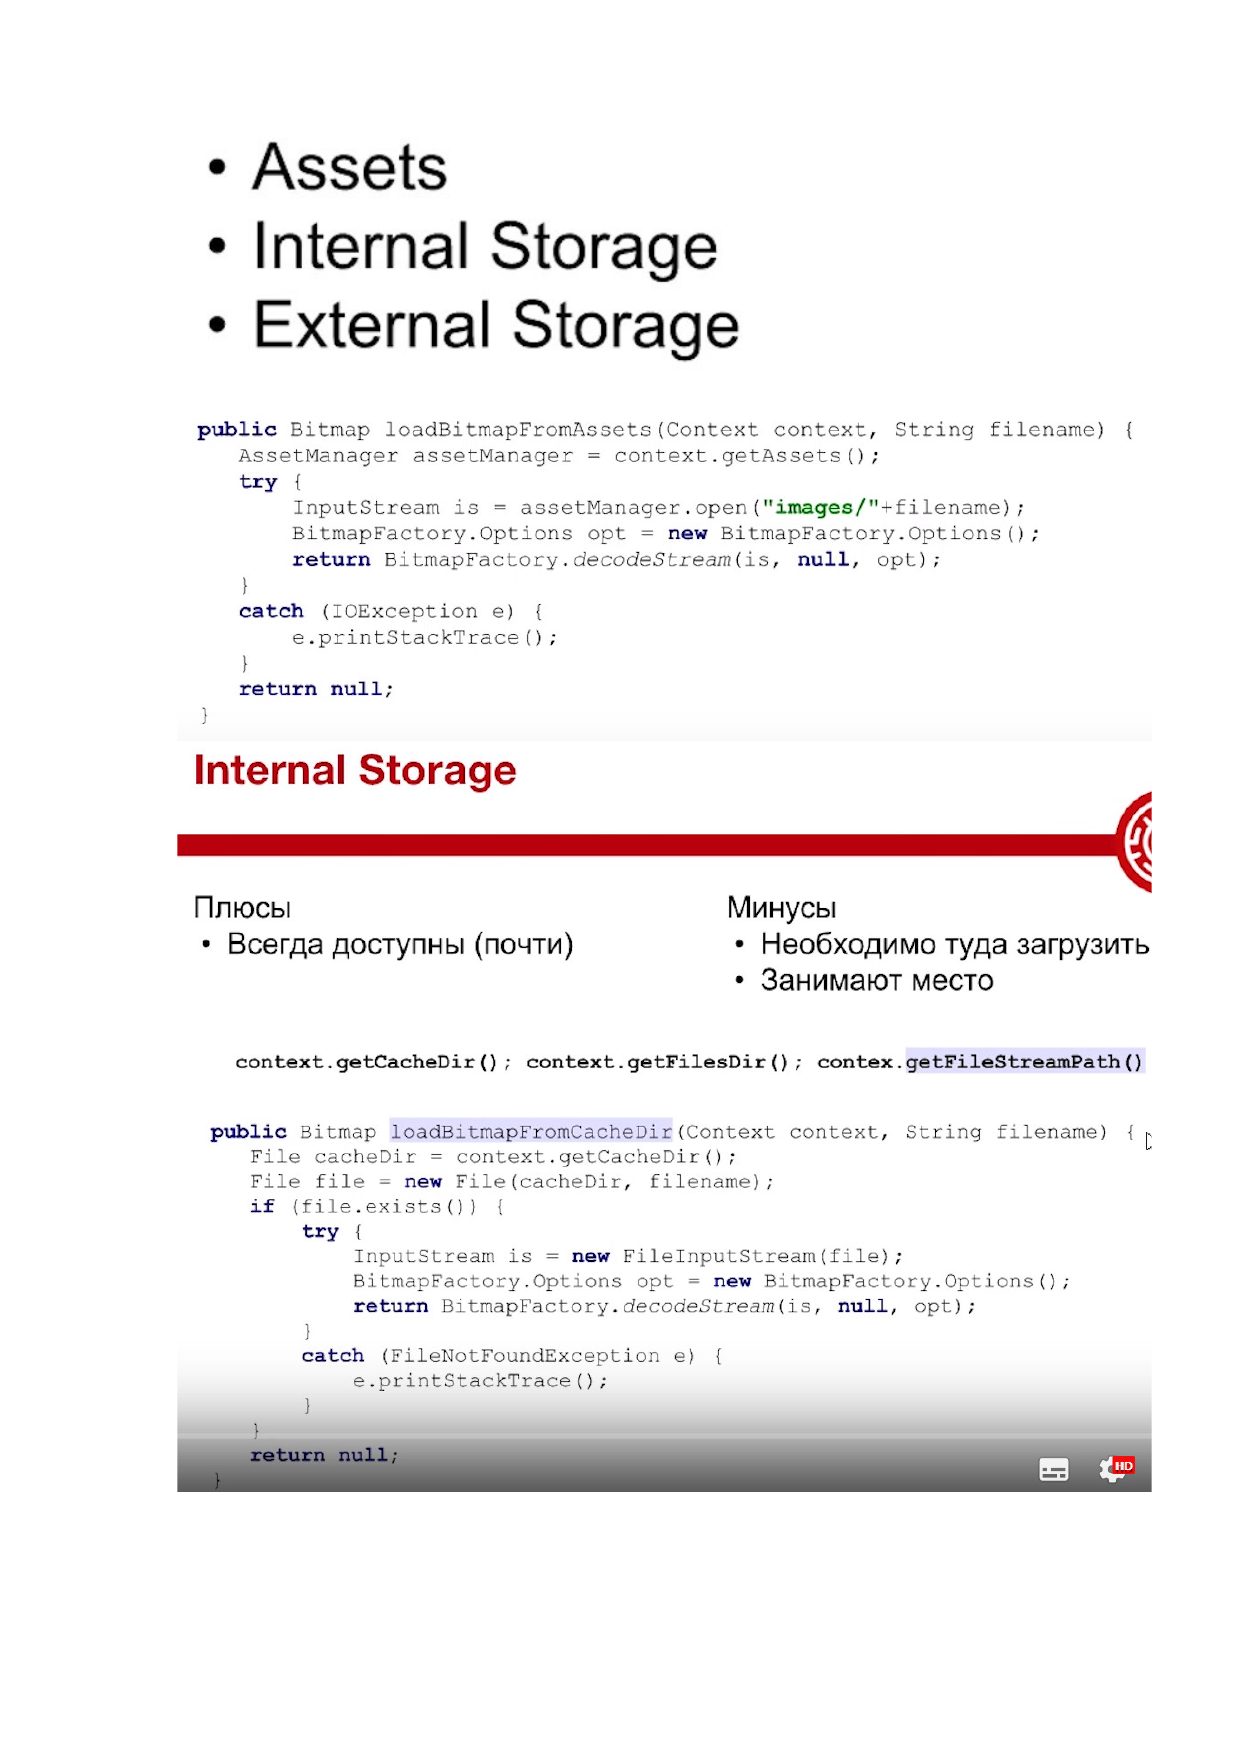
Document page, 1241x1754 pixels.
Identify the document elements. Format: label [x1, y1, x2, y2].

picture [177, 118, 1152, 1492]
